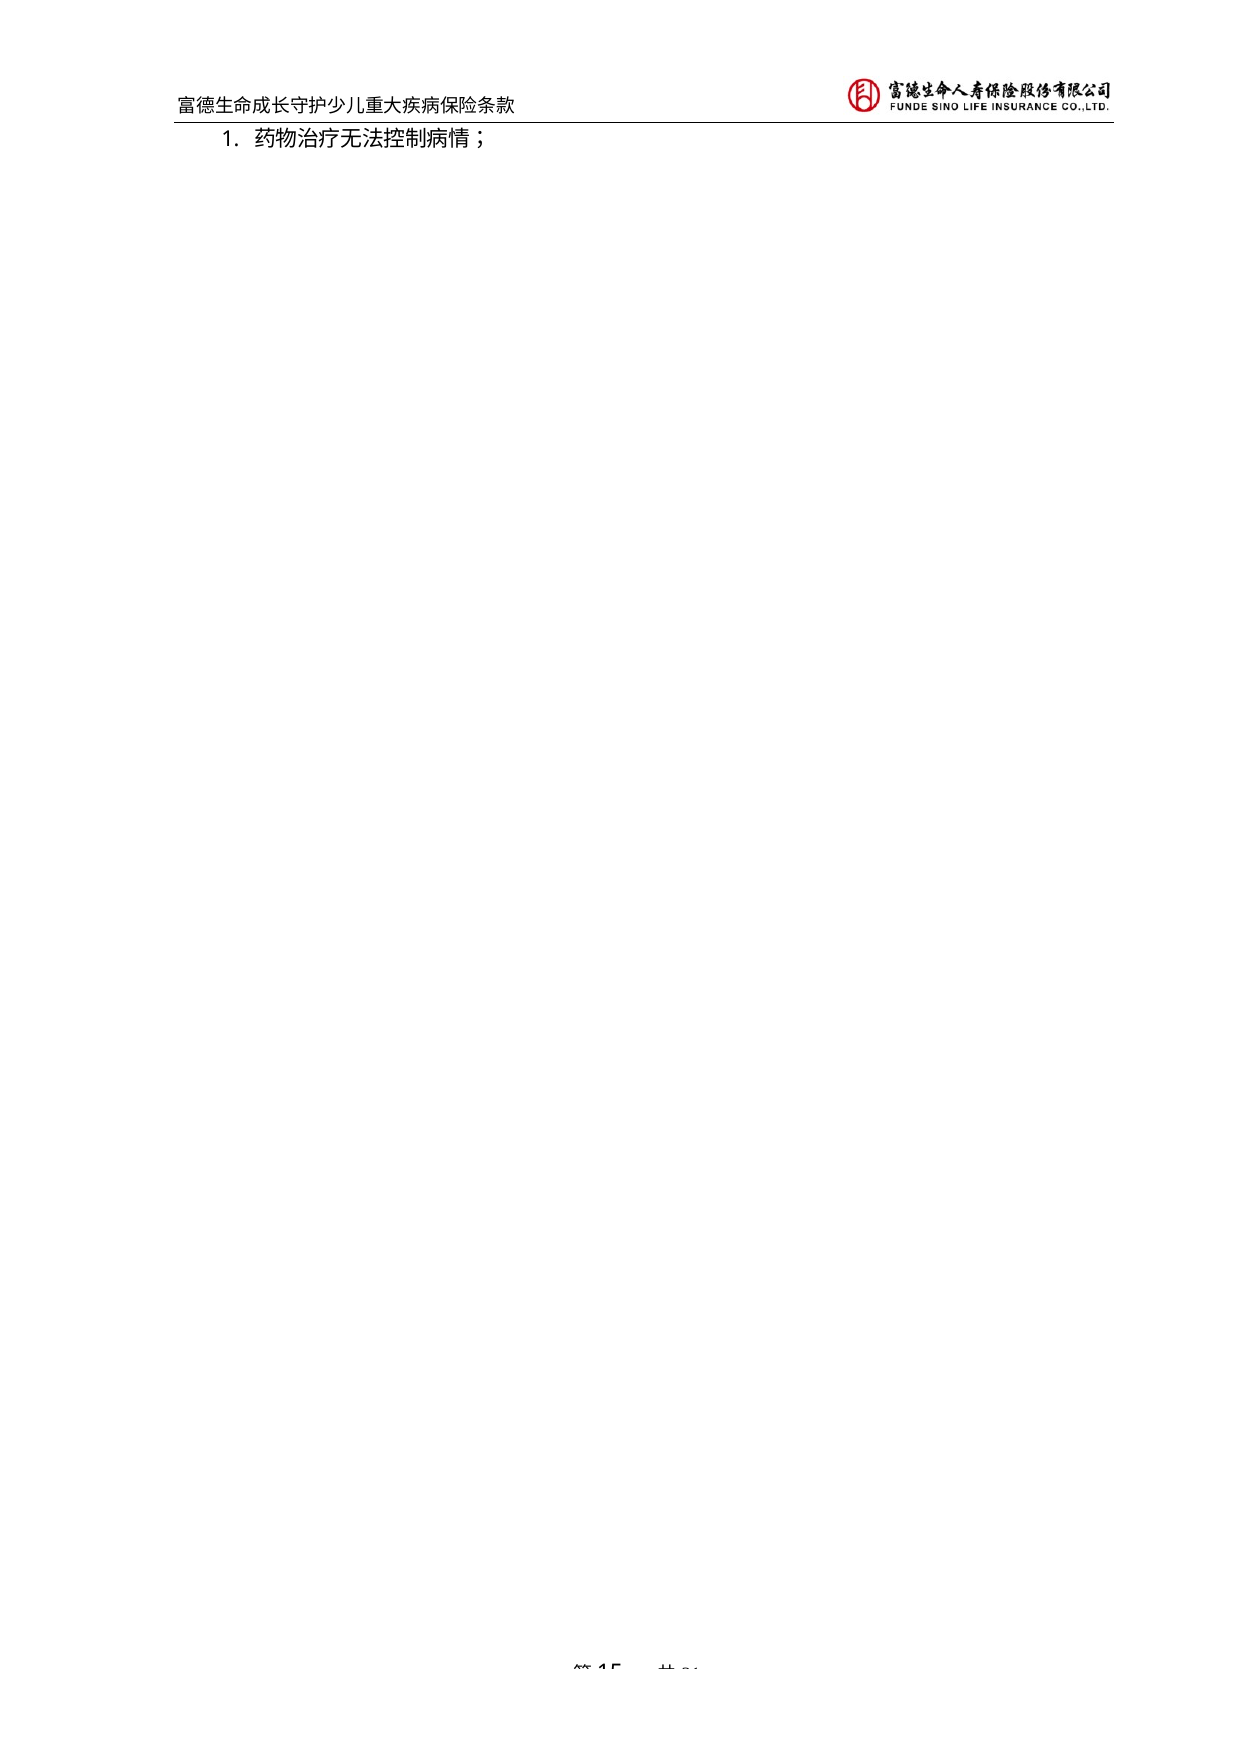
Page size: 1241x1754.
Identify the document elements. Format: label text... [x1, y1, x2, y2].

list 药物治疗无法控制病情； [221, 123, 1134, 153]
picture [843, 76, 1111, 115]
